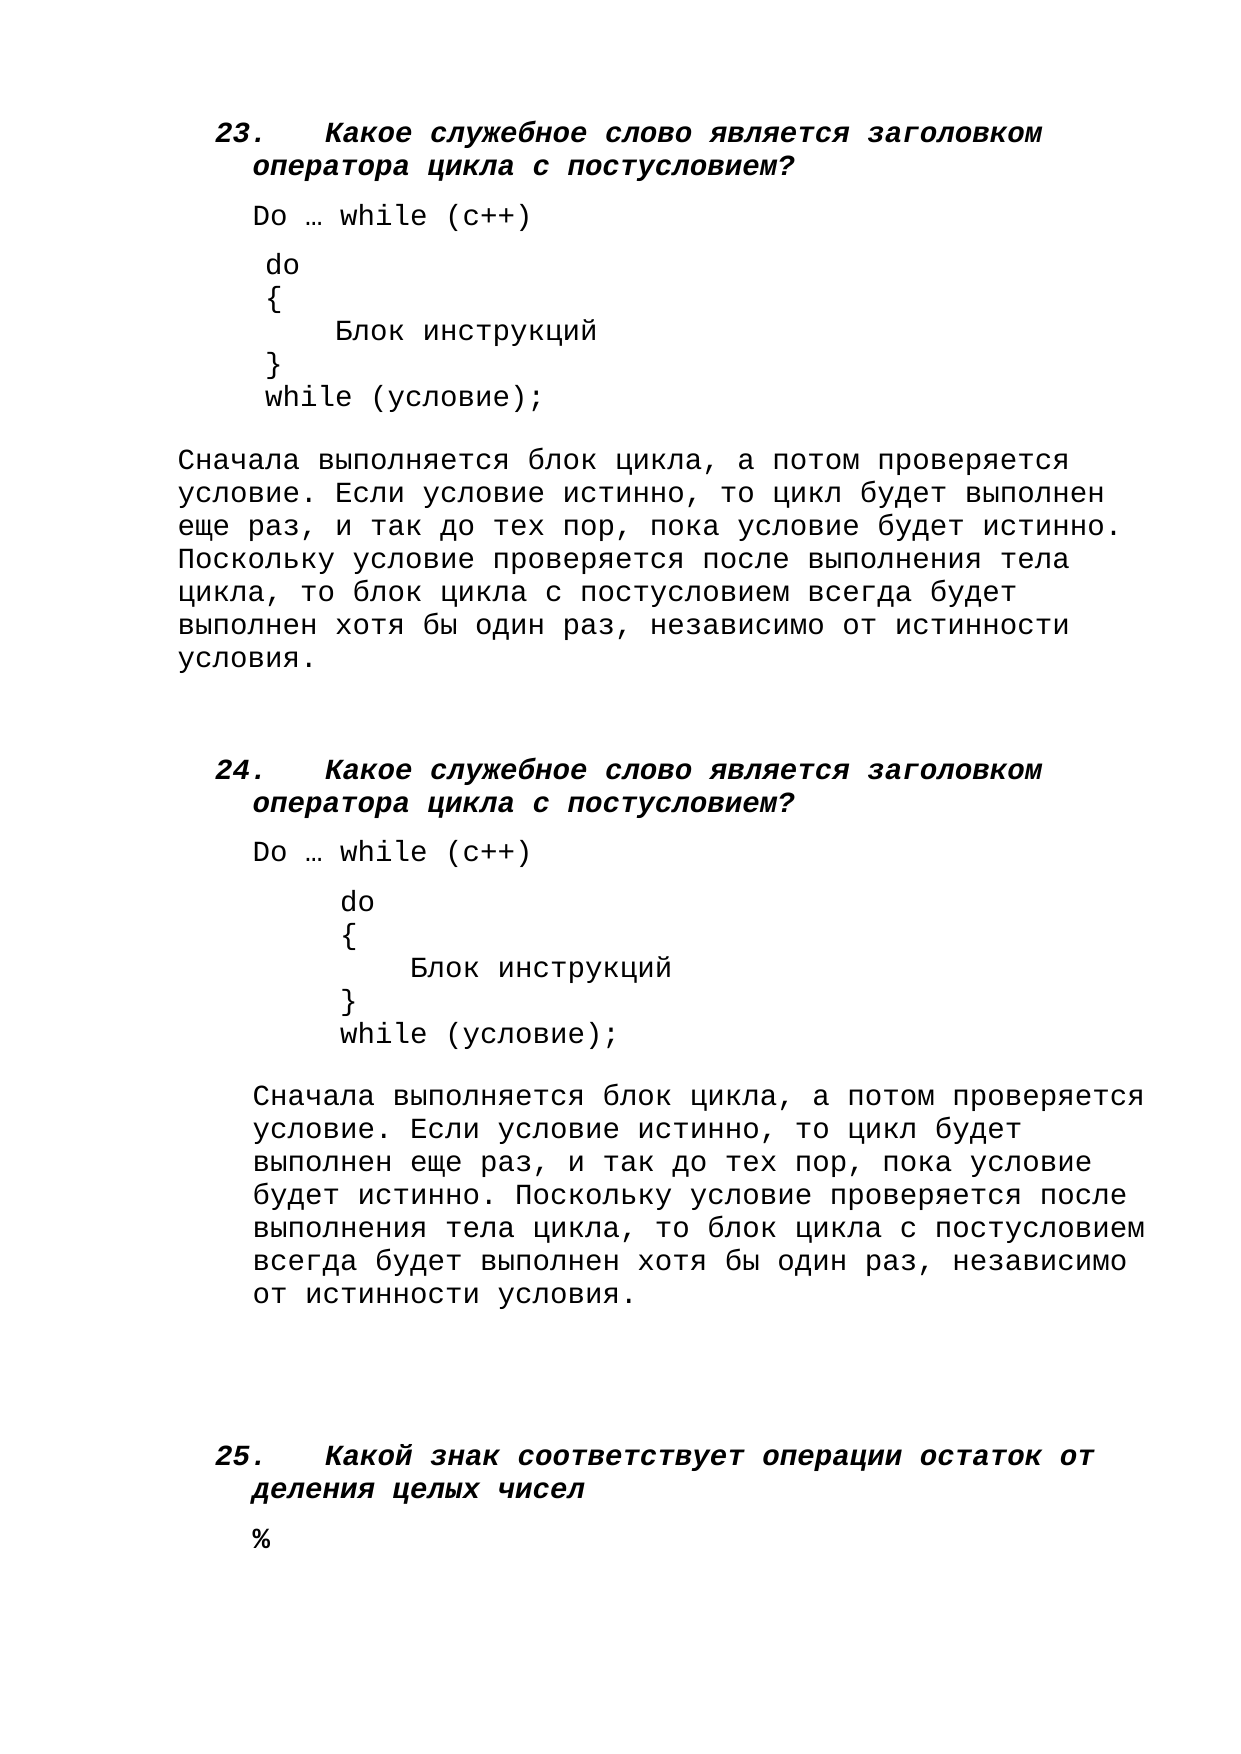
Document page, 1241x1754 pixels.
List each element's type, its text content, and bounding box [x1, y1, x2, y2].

list Какой знак соответствует операции остаток от деления целых чисел [215, 1441, 1152, 1507]
list Какое служебное слово является заголовком оператора цикла с постусловием? [215, 118, 1152, 184]
text do { Блок инструкций } while (условие); [177, 251, 1152, 416]
list Do … while (c++) [252, 837, 1152, 871]
text do { Блок инструкций } while (условие); [252, 887, 1152, 1052]
text Cначала выполняется блок цикла, а потом проверяется условие. Если условие истинно, то цикл будет выполнен еще раз, и так до тех пор, пока условие будет истинно. Поскольку условие проверяется после выполнения тела цикла, то блок цикла с постусловием всегда будет выполнен хотя бы один раз, независимо от истинности условия. [252, 1081, 1152, 1313]
text % [252, 1524, 1152, 1557]
list Какое служебное слово является заголовком оператора цикла с постусловием? [215, 755, 1152, 821]
text Cначала выполняется блок цикла, а потом проверяется условие. Если условие истинно, то цикл будет выполнен еще раз, и так до тех пор, пока условие будет истинно. Поскольку условие проверяется после выполнения тела цикла, то блок цикла с постусловием всегда будет выполнен хотя бы один раз, независимо от истинности условия. [177, 445, 1152, 676]
text Do … while (c++) [252, 201, 1152, 234]
